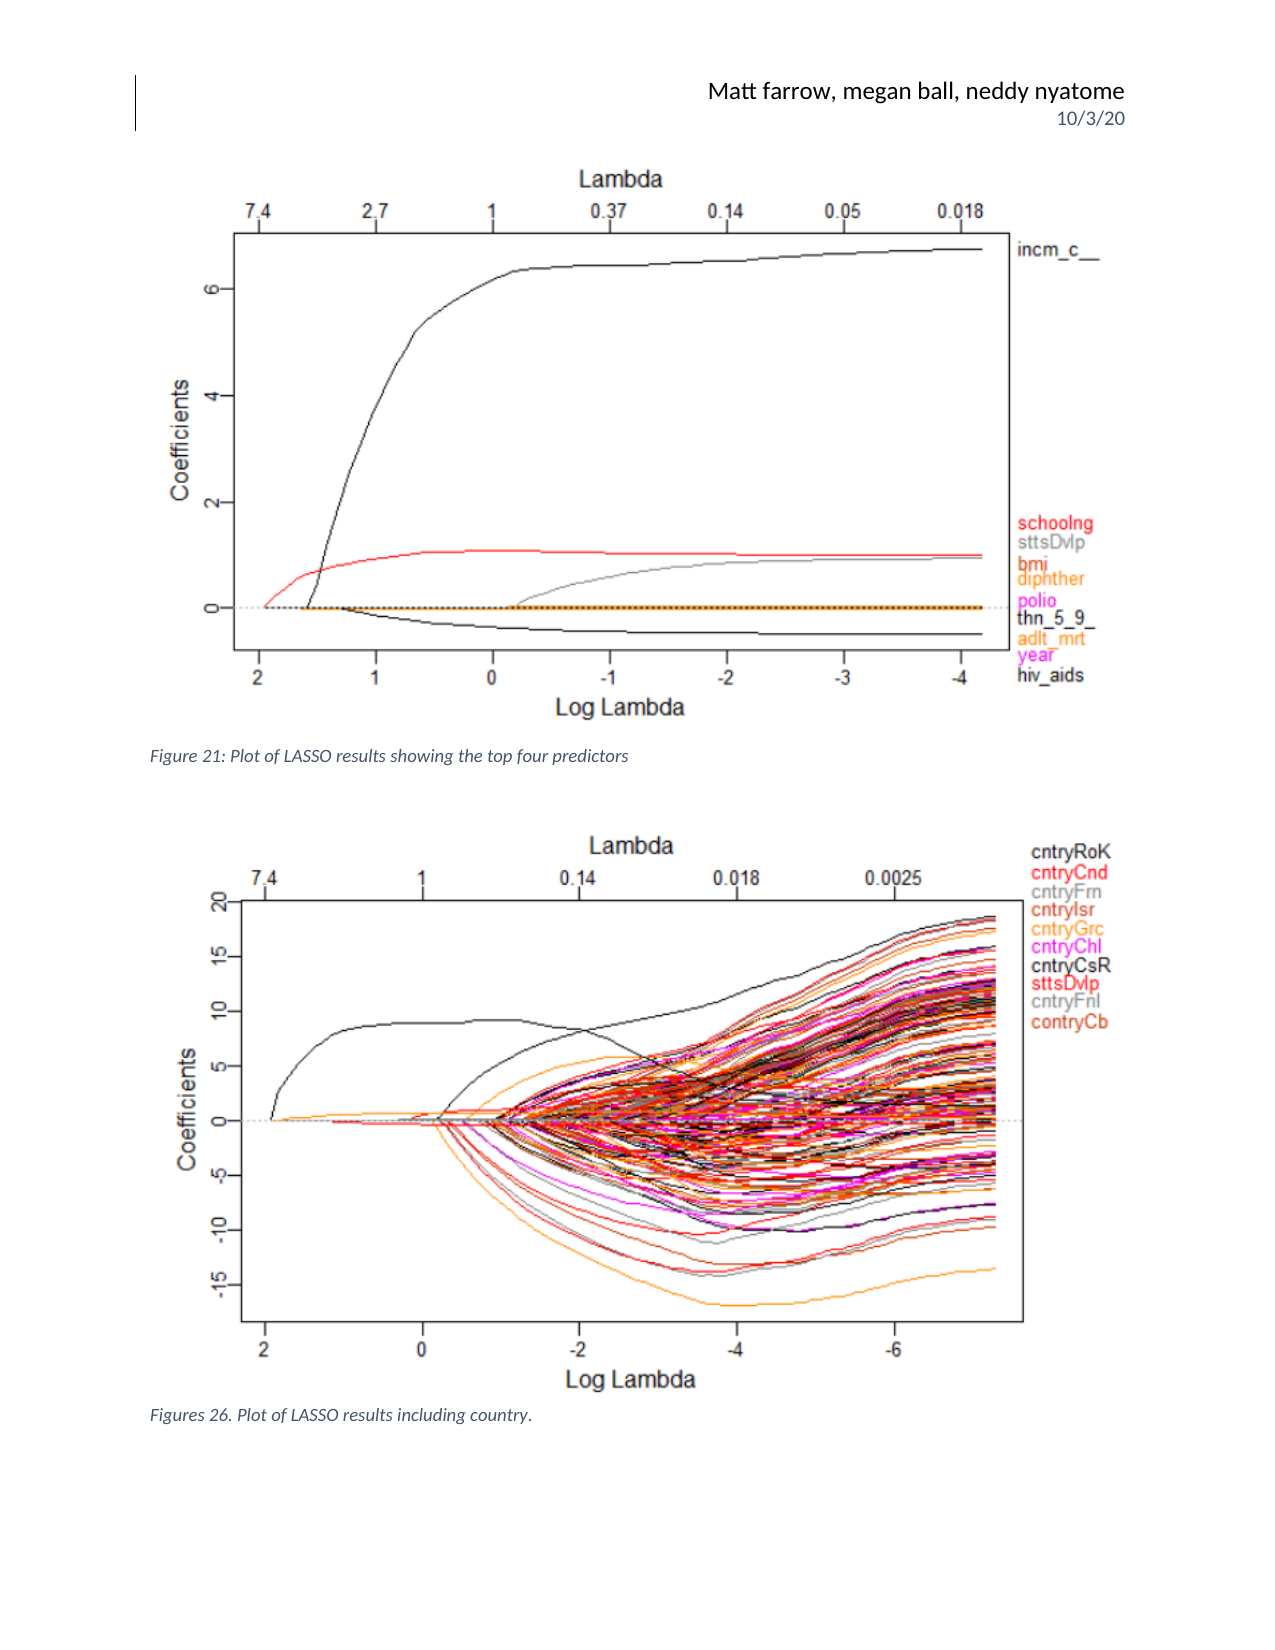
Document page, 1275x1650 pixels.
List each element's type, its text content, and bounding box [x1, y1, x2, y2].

picture [150, 161, 1125, 745]
text Figures 26. Plot of LASSO results including country. [150, 1403, 1125, 1426]
picture [150, 818, 1125, 1403]
